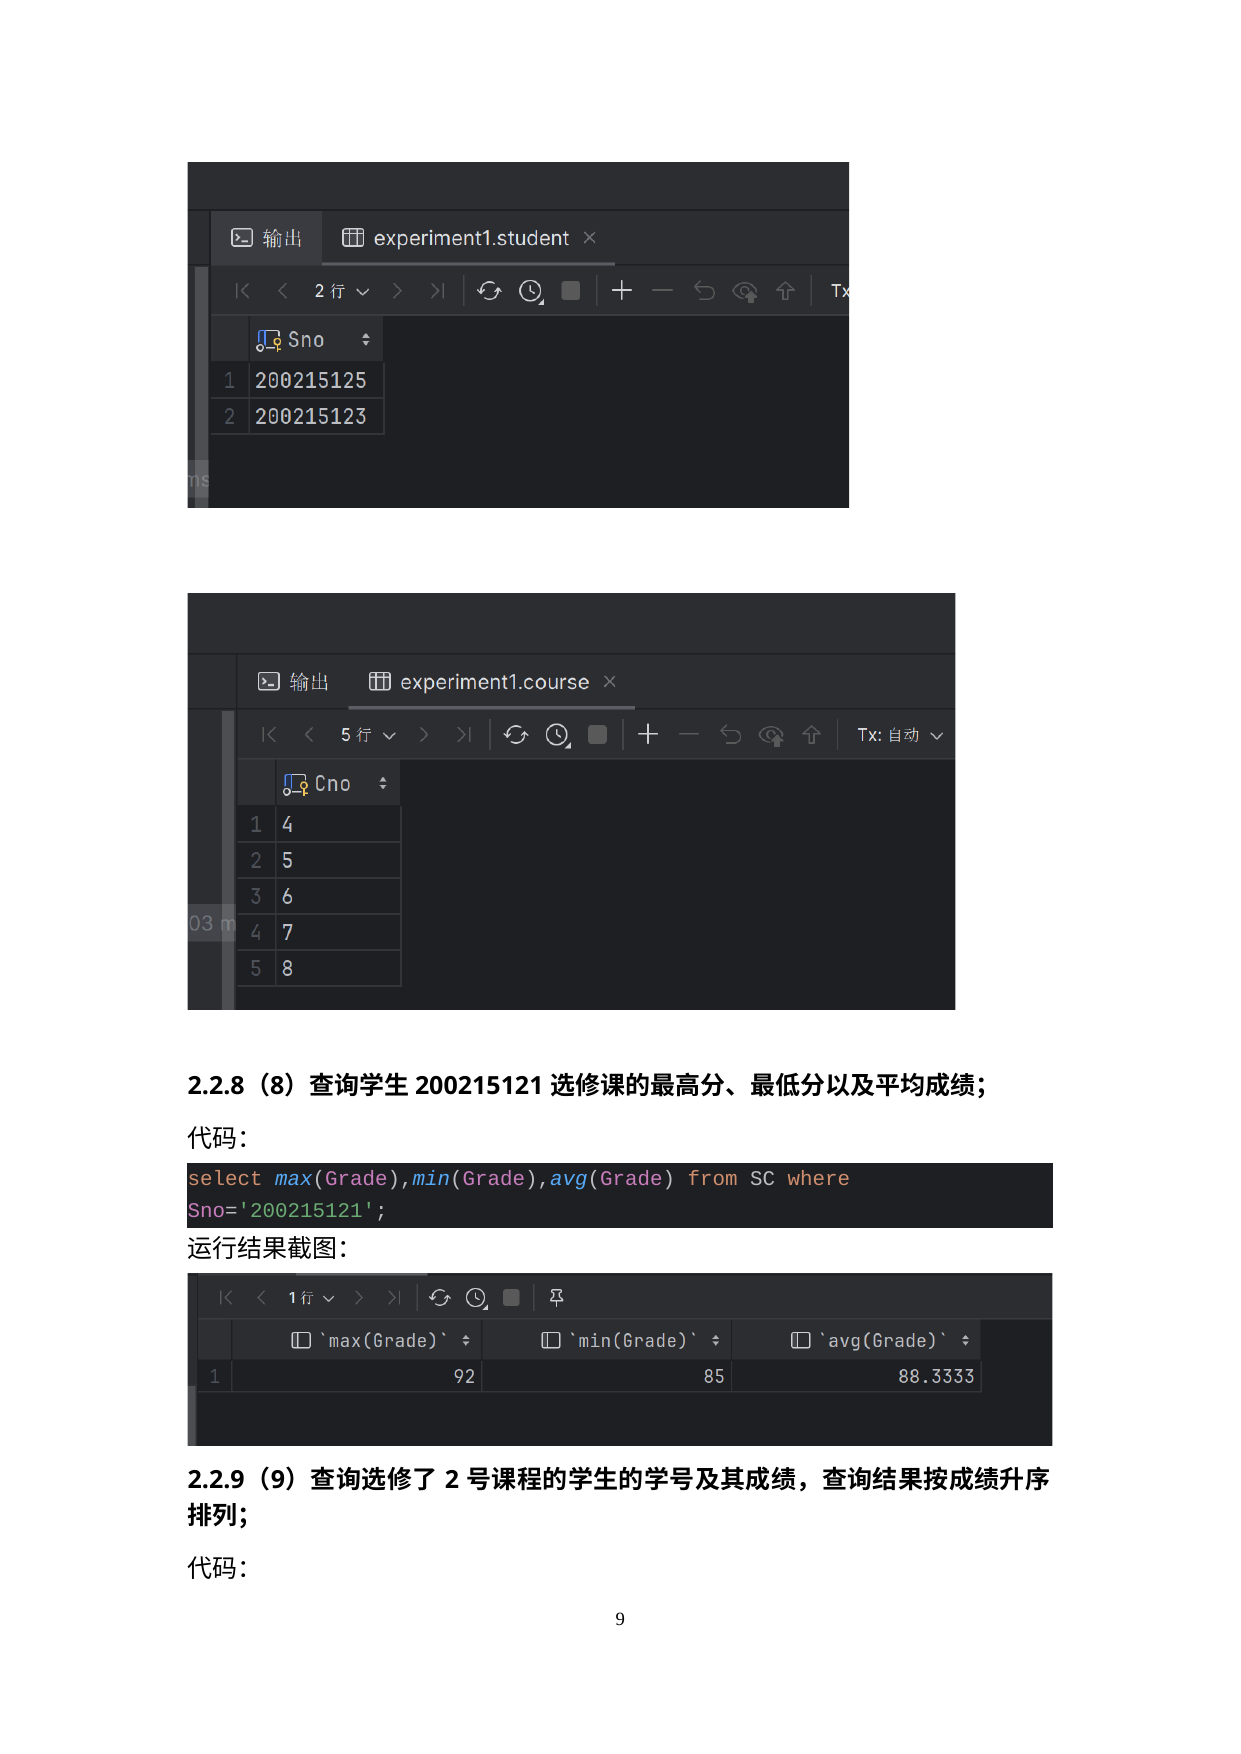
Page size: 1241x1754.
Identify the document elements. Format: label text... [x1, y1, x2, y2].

subtitle 2.2.8（8）查询学生 200215121 选修课的最高分、最低分以及平均成绩； [187, 1065, 1053, 1101]
text 代码： [187, 1118, 1053, 1154]
text 运行结果截图： [187, 1228, 1053, 1264]
text 代码： [187, 1548, 1053, 1584]
subtitle 2.2.9（9）查询选修了 2 号课程的学生的学号及其成绩，查询结果按成绩升序排列； [187, 1459, 1053, 1532]
picture [187, 593, 956, 1010]
picture [187, 1273, 1053, 1446]
picture [187, 162, 850, 508]
text select max(Grade),min(Grade),avg(Grade) from SC where Sno='200215121'; [187, 1163, 1053, 1228]
